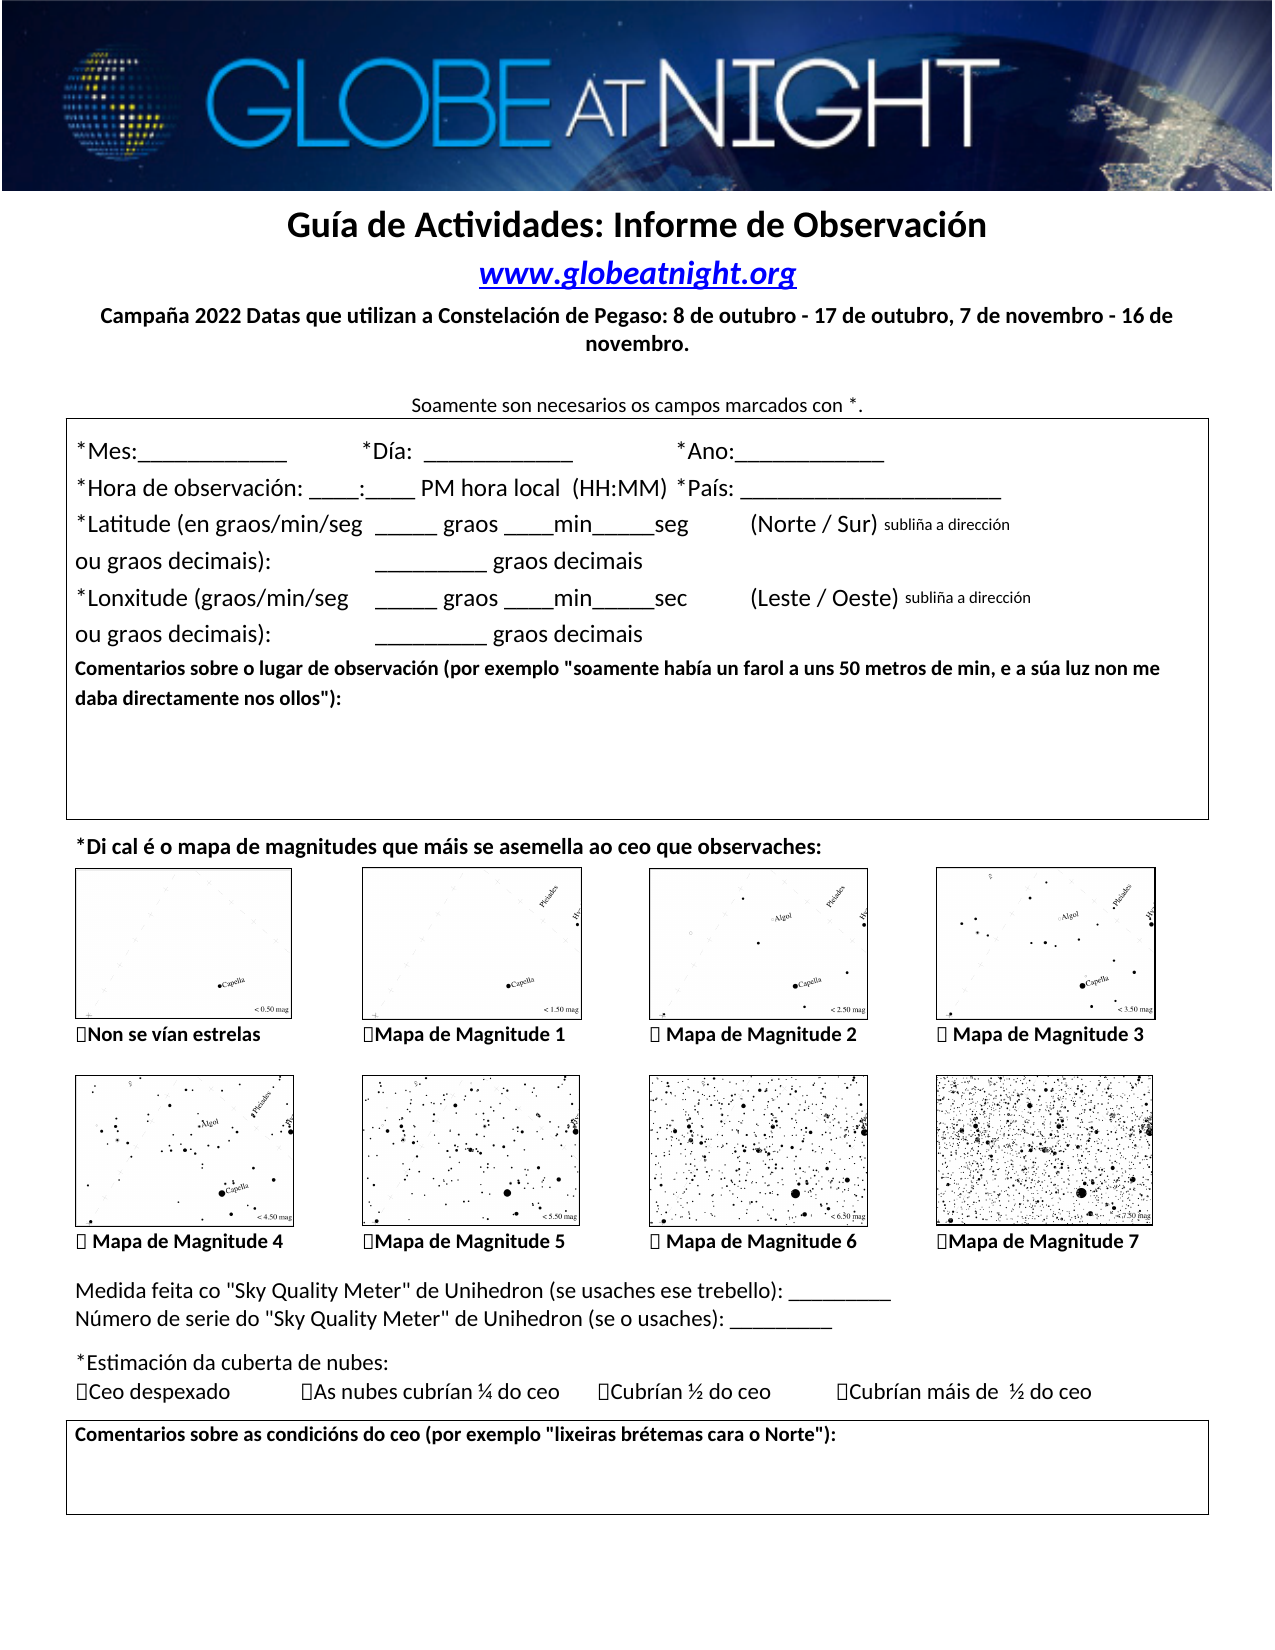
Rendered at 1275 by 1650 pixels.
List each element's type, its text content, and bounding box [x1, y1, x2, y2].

table_cell  Mapa de Magnitude 4 [64, 1227, 351, 1261]
text Medida feita co "Sky Quality Meter" de Unihedron (se usaches ese trebello): _________ [75, 1277, 1200, 1304]
picture [363, 1076, 579, 1225]
text Comentarios sobre as condicións do ceo (por exemplo "lixeiras brétemas cara o Norte"): [67, 1421, 1208, 1446]
table_cell Mapa de Magnitude 7 [924, 1227, 1211, 1261]
table_cell [351, 1071, 637, 1227]
table_cell [64, 863, 351, 1020]
table_cell Non se vían estrelas [64, 1020, 351, 1071]
text *Estimación da cuberta de nubes: [75, 1348, 1200, 1376]
text *Lonxitude (graos/min/seg _____ graos ____min_____sec (Leste / Oeste) subliña a dirección [67, 564, 1208, 601]
picture [650, 869, 867, 1019]
text ou graos decimais): _________ graos decimais [67, 527, 1208, 564]
text *Latitude (en graos/min/seg _____ graos ____min_____seg (Norte / Sur) subliña a dirección [67, 491, 1208, 527]
text Número de serie do "Sky Quality Meter" de Unihedron (se o usaches): _________ [75, 1304, 1200, 1333]
text Campaña 2022 Datas que utilizan a Constelación de Pegaso: 8 de outubro - 17 de outubro, 7 de novembro - 16 de novembro. [75, 301, 1200, 357]
text www.globeatnight.org [75, 252, 1200, 293]
picture [363, 868, 581, 1019]
table_cell  Mapa de Magnitude 2 [638, 1020, 924, 1071]
text ou graos decimais): _________ graos decimais [67, 601, 1208, 637]
table_cell [64, 1071, 351, 1227]
table_cell  Mapa de Magnitude 3 [924, 1020, 1211, 1071]
text *Hora de observación: ____:____ PM hora local (HH:MM) *País: _____________________ [67, 454, 1208, 491]
text Guía de Actividades: Informe de Observación [75, 191, 1200, 247]
text Comentarios sobre o lugar de observación (por exemplo "soamente había un farol a uns 50 metros de min, e a súa luz non me daba directamente nos ollos"): [67, 637, 1208, 711]
table_cell [924, 863, 1211, 1020]
table_header *Di cal é o mapa de magnitudes que máis se asemella ao ceo que observaches: [64, 820, 1211, 863]
text Ceo despexado As nubes cubrían ¼ do ceo Cubrían ½ do ceo Cubrían máis de ½ do ceo [75, 1376, 1200, 1407]
table_cell [351, 863, 637, 1020]
picture [76, 1076, 293, 1226]
picture [937, 868, 1154, 1019]
picture [76, 869, 291, 1018]
picture [650, 1076, 867, 1226]
table_cell [924, 1071, 1211, 1227]
table_cell Mapa de Magnitude 1 [351, 1020, 637, 1071]
text *Mes:____________ *Día: ____________ *Ano:____________ [67, 419, 1208, 454]
table_cell [638, 1071, 924, 1227]
table_cell  Mapa de Magnitude 6 [638, 1227, 924, 1261]
table_cell Mapa de Magnitude 5 [351, 1227, 637, 1261]
table_cell [638, 863, 924, 1020]
picture [937, 1076, 1152, 1224]
text Soamente son necesarios os campos marcados con *. [75, 392, 1200, 418]
